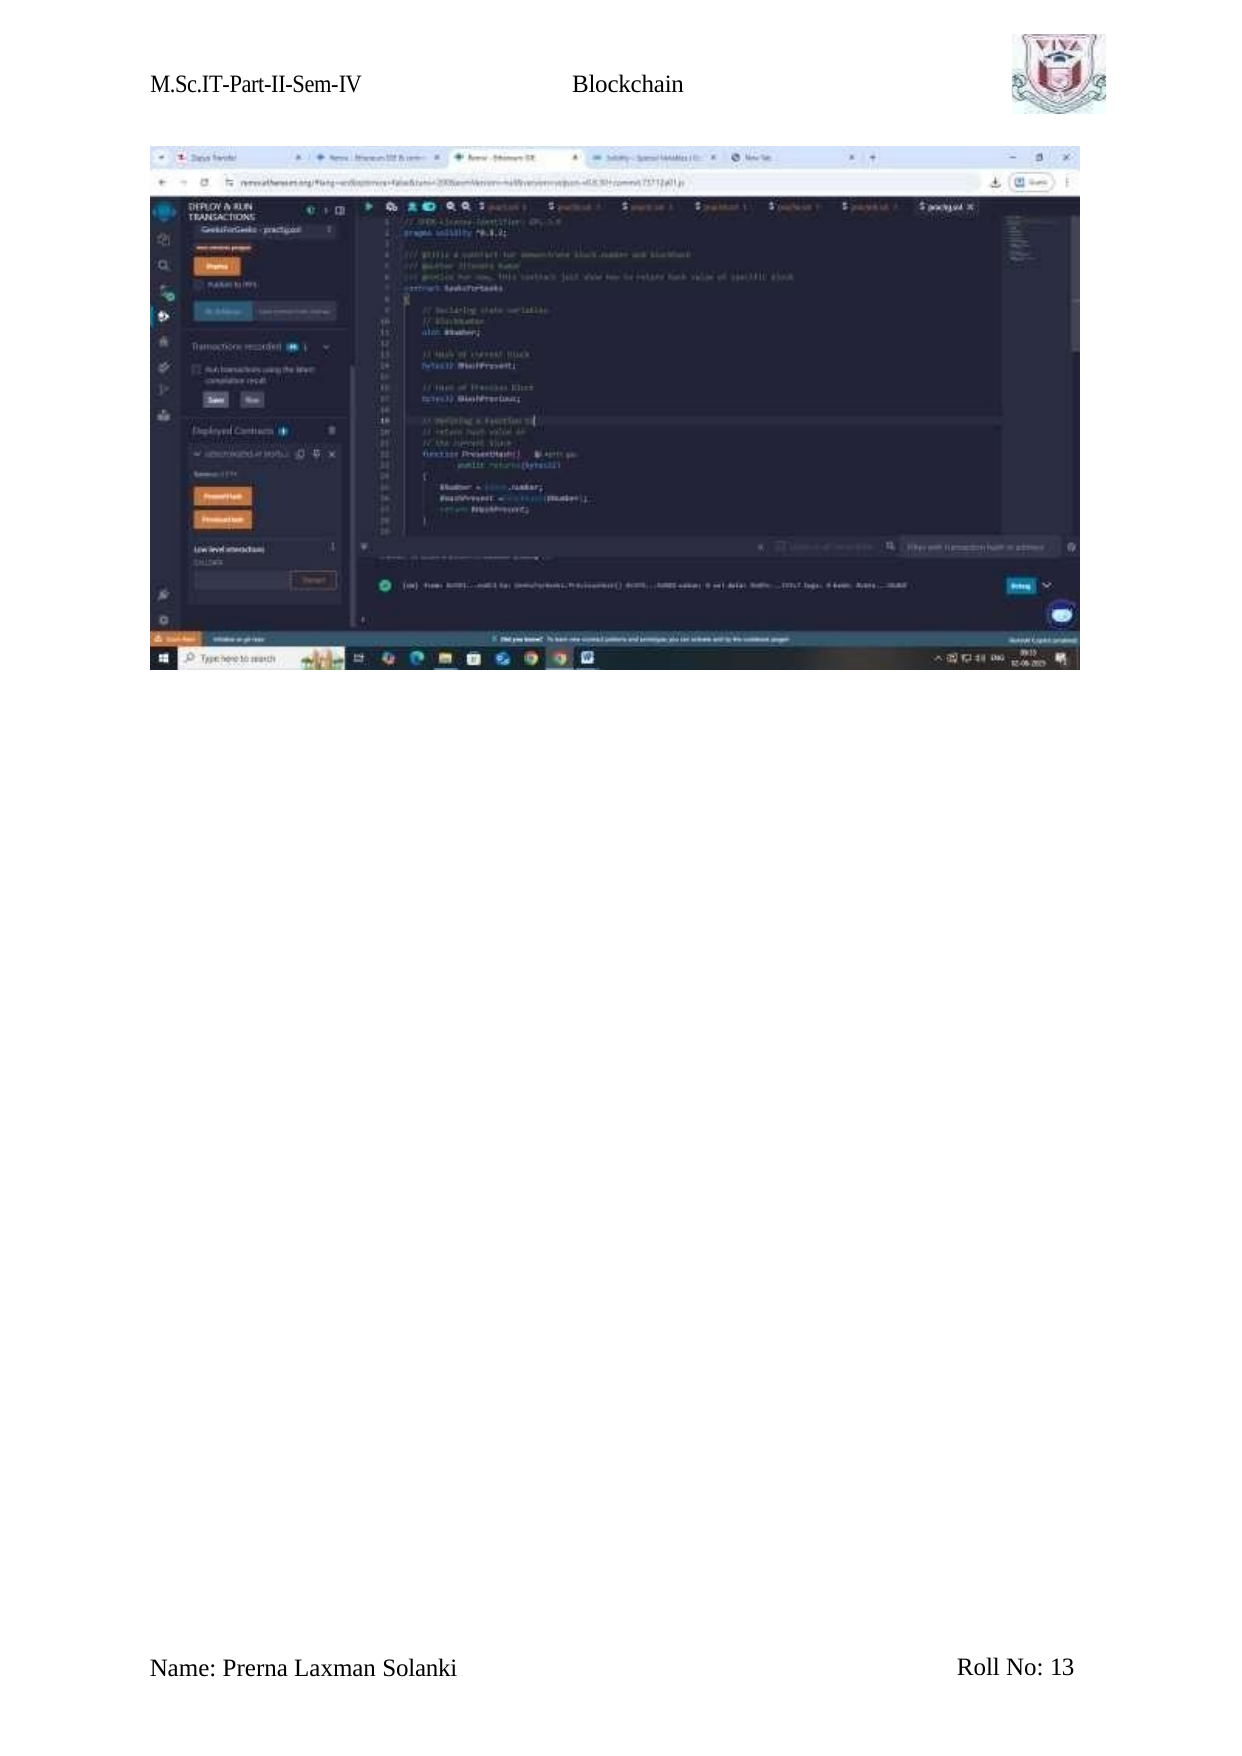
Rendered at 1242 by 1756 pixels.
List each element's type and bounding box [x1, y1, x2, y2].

picture [1011, 34, 1107, 114]
picture [150, 146, 1080, 670]
